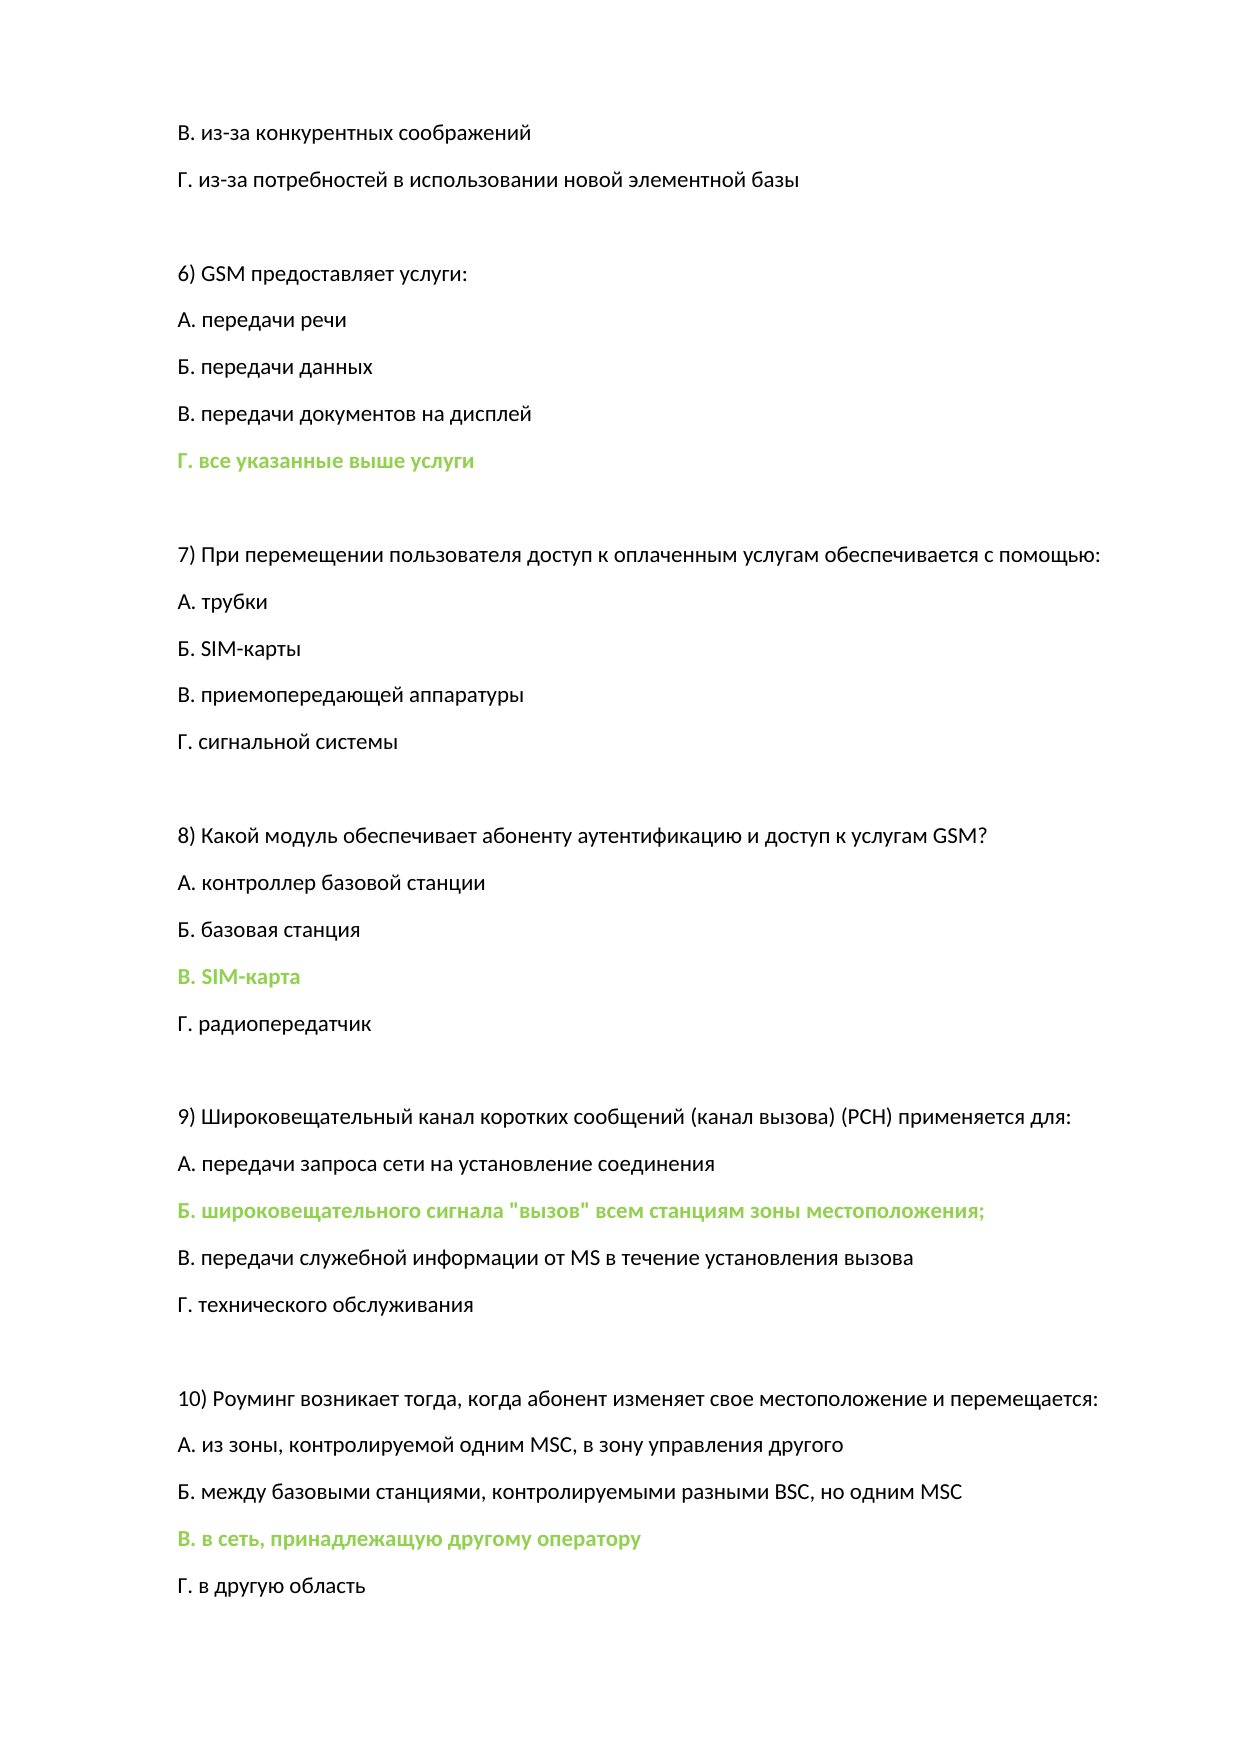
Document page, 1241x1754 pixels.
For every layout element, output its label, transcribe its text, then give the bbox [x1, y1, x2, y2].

text В. передачи документов на дисплей [177, 399, 1152, 427]
text Г. технического обслуживания [177, 1290, 1152, 1318]
text В. из-за конкурентных соображений [177, 118, 1152, 146]
text Б. передачи данных [177, 352, 1152, 381]
text В. приемопередающей аппаратуры [177, 681, 1152, 709]
text Г. в другую область [177, 1571, 1152, 1599]
text Б. базовая станция [177, 915, 1152, 943]
text 7) При перемещении пользователя доступ к оплаченным услугам обеспечивается с помощью: [177, 540, 1152, 568]
text Г. радиопередатчик [177, 1009, 1152, 1037]
text А. передачи запроса сети на установление соединения [177, 1149, 1152, 1177]
text А. передачи речи [177, 306, 1152, 334]
text А. контроллер базовой станции [177, 868, 1152, 896]
text Б. широковещательного сигнала "вызов" всем станциям зоны местоположения; [177, 1196, 1152, 1224]
text Г. все указанные выше услуги [177, 446, 1152, 474]
text 8) Какой модуль обеспечивает абоненту аутентификацию и доступ к услугам GSM? [177, 821, 1152, 849]
text 9) Широковещательный канал коротких сообщений (канал вызова) (PCH) применяется для: [177, 1102, 1152, 1131]
text Г. из-за потребностей в использовании новой элементной базы [177, 165, 1152, 193]
text А. трубки [177, 587, 1152, 615]
text 6) GSM предоставляет услуги: [177, 259, 1152, 287]
text Б. между базовыми станциями, контролируемыми разными BSC, но одним MSC [177, 1477, 1152, 1506]
text 10) Роуминг возникает тогда, когда абонент изменяет свое местоположение и перемещается: [177, 1384, 1152, 1412]
text В. в сеть, принадлежащую другому оператору [177, 1524, 1152, 1552]
text В. передачи служебной информации от MS в течение установления вызова [177, 1243, 1152, 1271]
text Г. сигнальной системы [177, 727, 1152, 756]
text А. из зоны, контролируемой одним MSC, в зону управления другого [177, 1431, 1152, 1459]
text В. SIM-карта [177, 962, 1152, 990]
text Б. SIM-карты [177, 634, 1152, 662]
